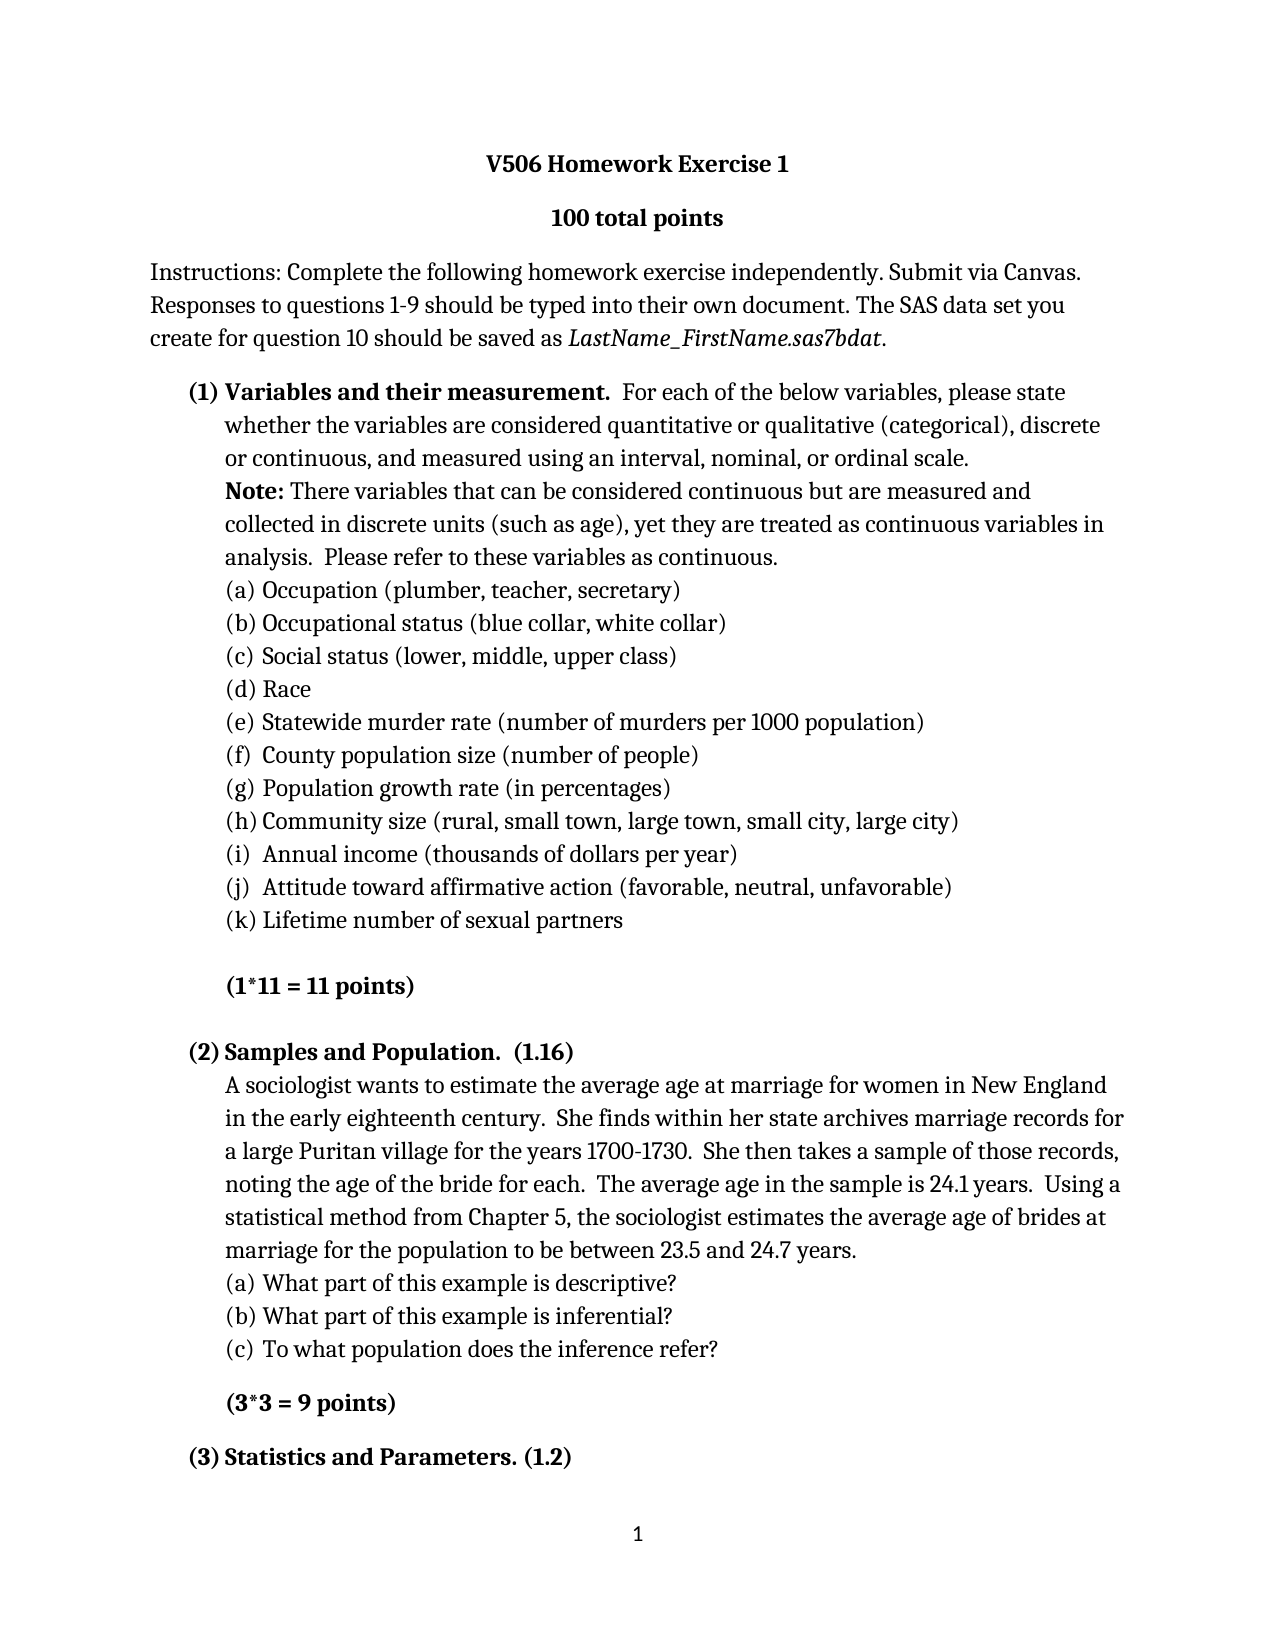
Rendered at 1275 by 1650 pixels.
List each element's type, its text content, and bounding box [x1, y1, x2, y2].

text V506 Homework Exercise 1 [150, 150, 1125, 179]
text Instructions: Complete the following homework exercise independently. Submit via Canvas. Responses to questions 1-9 should be typed into their own document. The SAS data set you create for question 10 should be saved as LastName_FirstName.sas7bdat. [150, 258, 1125, 352]
list Community size (rural, small town, large town, small city, large city) [225, 807, 1125, 836]
list To what population does the inference refer? [225, 1335, 1125, 1364]
list Occupation (plumber, teacher, secretary) [225, 576, 1125, 604]
list (1*11 = 11 points) [225, 972, 1125, 1001]
list Annual income (thousands of dollars per year) [225, 840, 1125, 869]
text 100 total points [150, 204, 1125, 233]
list Lifetime number of sexual partners [225, 906, 1125, 935]
list Population growth rate (in percentages) [225, 774, 1125, 803]
list What part of this example is inferential? [225, 1302, 1125, 1331]
list Statistics and Parameters. (1.2) [187, 1443, 1125, 1472]
text (3*3 = 9 points) [225, 1389, 1125, 1418]
list Social status (lower, middle, upper class) [225, 642, 1125, 671]
list Samples and Population. (1.16) [187, 1038, 1125, 1067]
list A sociologist wants to estimate the average age at marriage for women in New England in the early eighteenth century. She finds within her state archives marriage records for a large Puritan village for the years 1700-1730. She then takes a sample of those records, noting the age of the bride for each. The average age in the sample is 24.1 years. Using a statistical method from Chapter 5, the sociologist estimates the average age of brides at marriage for the population to be between 23.5 and 24.7 years. [225, 1071, 1125, 1265]
list Attitude toward affirmative action (favorable, neutral, unfavorable) [225, 873, 1125, 902]
list Statewide murder rate (number of murders per 1000 population) [225, 708, 1125, 737]
list Occupational status (blue collar, white collar) [225, 609, 1125, 637]
list Note: There variables that can be considered continuous but are measured and collected in discrete units (such as age), yet they are treated as continuous variables in analysis. Please refer to these variables as continuous. [225, 477, 1125, 571]
list Variables and their measurement. For each of the below variables, please state whether the variables are considered quantitative or qualitative (categorical), discrete or continuous, and measured using an interval, nominal, or ordinal scale. [187, 378, 1125, 472]
list County population size (number of people) [225, 741, 1125, 769]
list Race [225, 675, 1125, 703]
list What part of this example is descriptive? [225, 1269, 1125, 1298]
